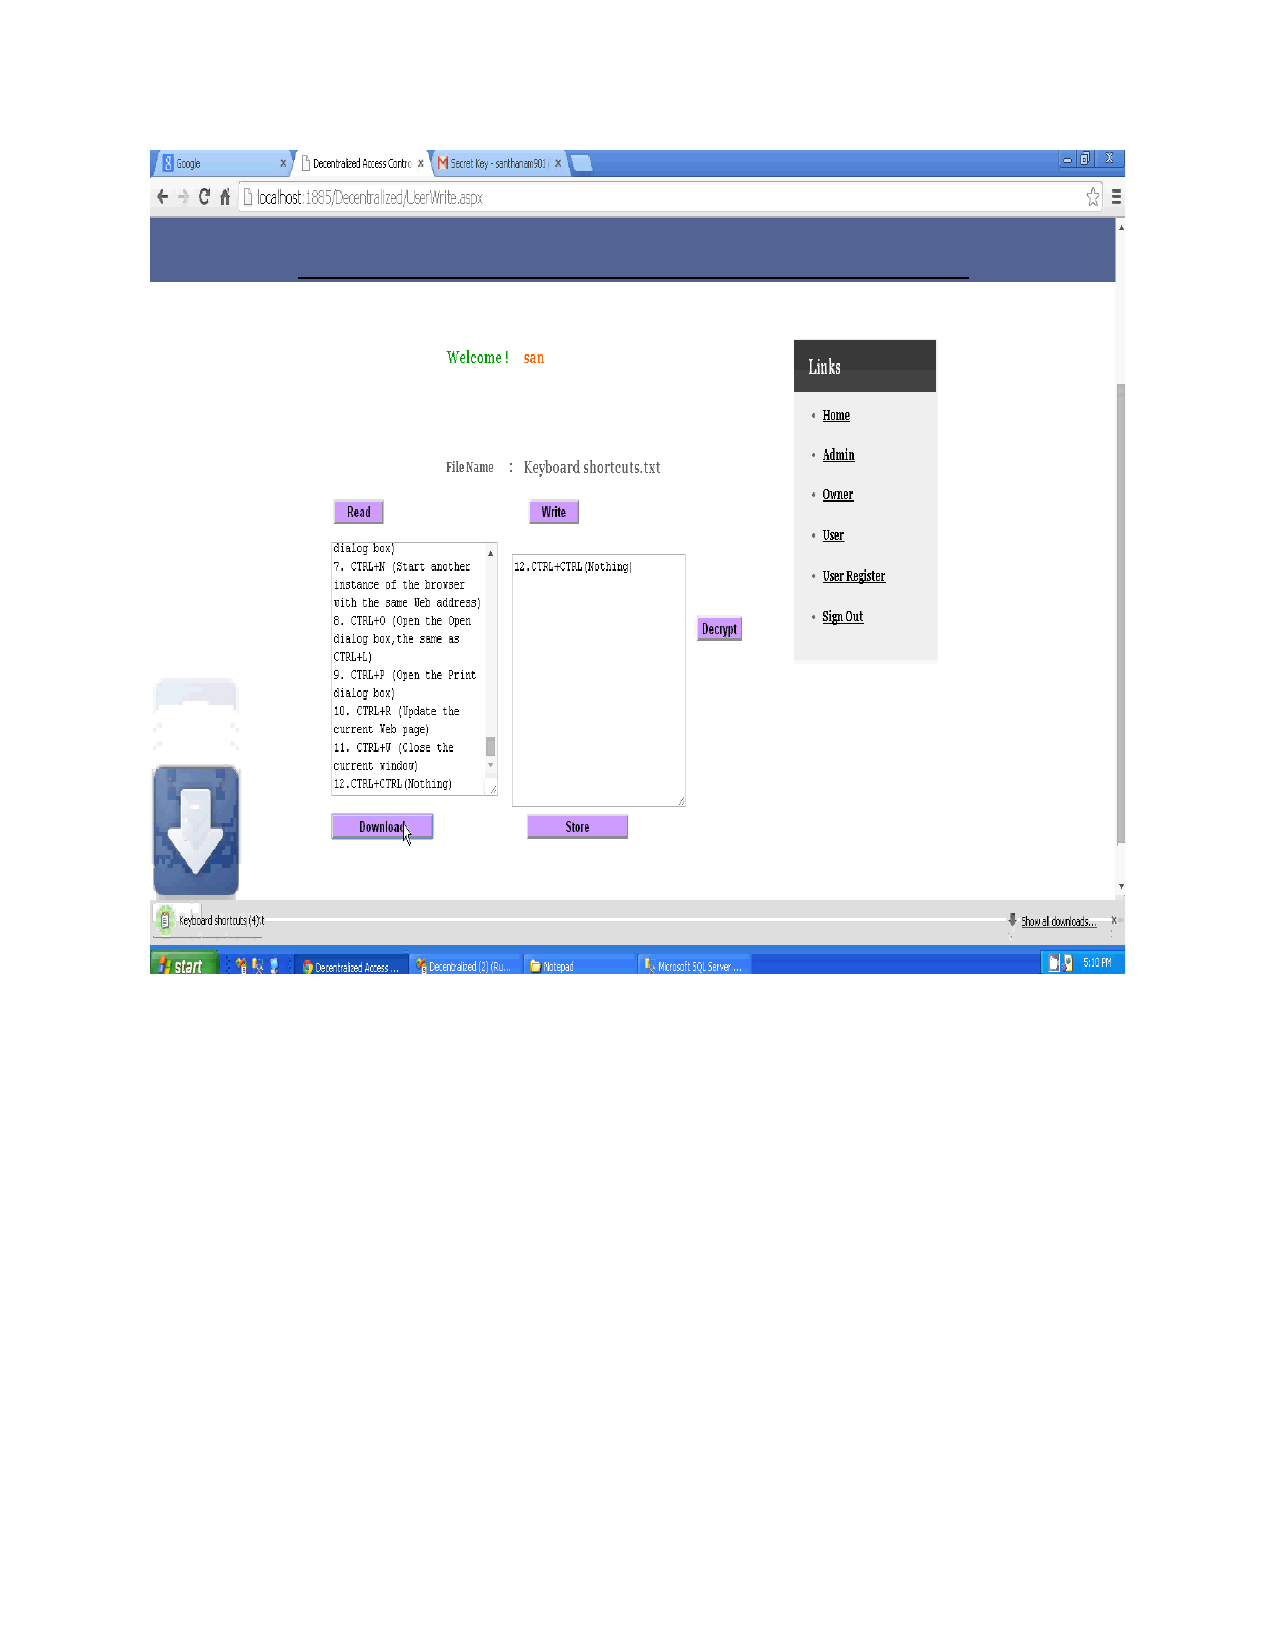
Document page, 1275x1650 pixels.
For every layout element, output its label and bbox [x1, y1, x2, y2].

picture [150, 150, 1125, 974]
